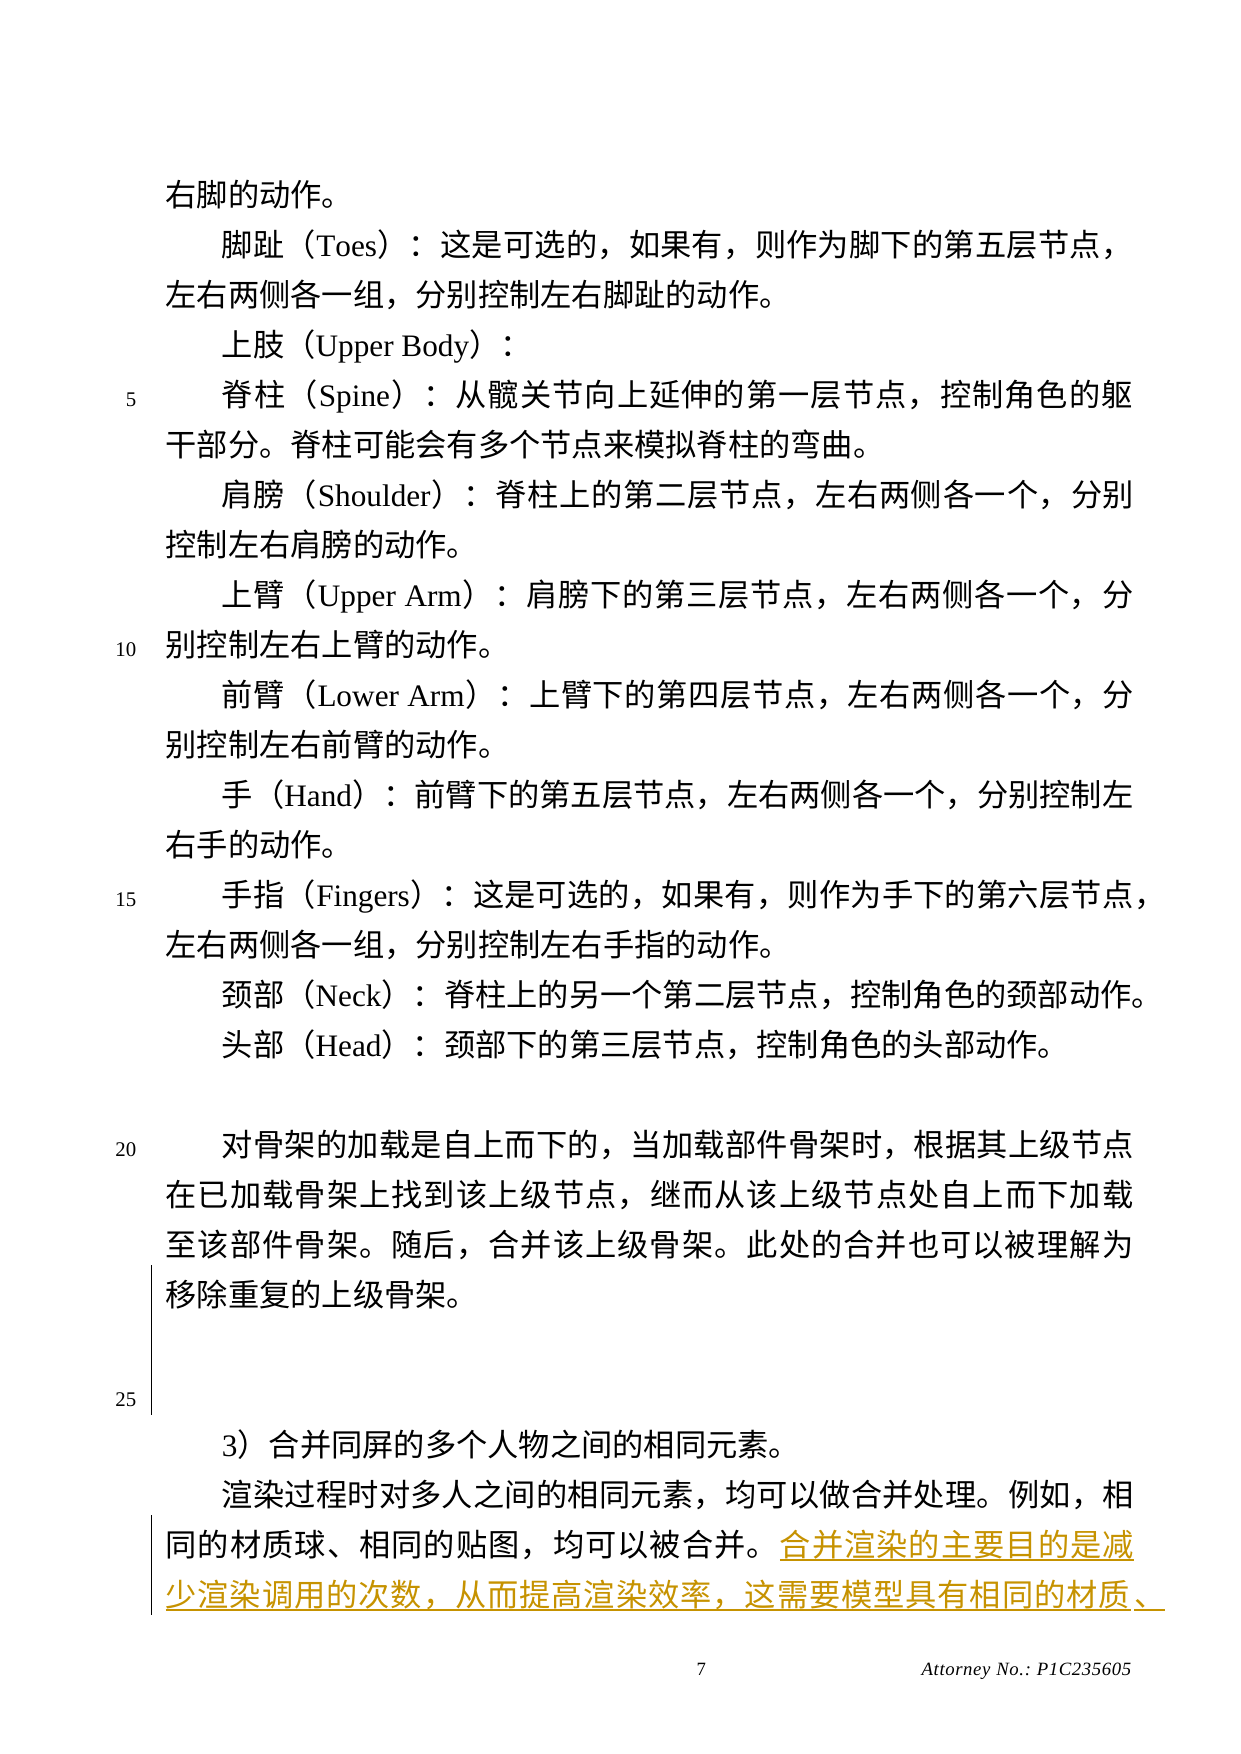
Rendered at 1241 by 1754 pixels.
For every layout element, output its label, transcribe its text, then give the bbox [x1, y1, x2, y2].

text 手（Hand）：前臂下的第五层节点，左右两侧各一个，分别控制左右手的动作。 [165, 765, 1134, 865]
text 脊柱（Spine）：从髋关节向上延伸的第一层节点，控制角色的躯干部分。脊柱可能会有多个节点来模拟脊柱的弯曲。 [165, 365, 1134, 465]
text 手指（Fingers）：这是可选的，如果有，则作为手下的第六层节点，左右两侧各一组，分别控制左右手指的动作。 [165, 865, 1134, 965]
text 头部（Head）：颈部下的第三层节点，控制角色的头部动作。 [165, 1015, 1134, 1065]
text 上肢（Upper Body）： [165, 315, 1134, 365]
text 肩膀（Shoulder）：脊柱上的第二层节点，左右两侧各一个，分别控制左右肩膀的动作。 [165, 465, 1134, 565]
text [165, 165, 1134, 215]
text 3）合并同屏的多个人物之间的相同元素。 [165, 1415, 1134, 1465]
text 上臂（Upper Arm）：肩膀下的第三层节点，左右两侧各一个，分别控制左右上臂的动作。 [165, 565, 1134, 665]
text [165, 1465, 1134, 1615]
text 颈部（Neck）：脊柱上的另一个第二层节点，控制角色的颈部动作。 [165, 965, 1134, 1015]
text 前臂（Lower Arm）：上臂下的第四层节点，左右两侧各一个，分别控制左右前臂的动作。 [165, 665, 1134, 765]
text 对骨架的加载是自上而下的，当加载部件骨架时，根据其上级节点在已加载骨架上找到该上级节点，继而从该上级节点处自上而下加载至该部件骨架。随后，合并该上级骨架。此处的合并也可以被理解为移除重复的上级骨架。 [165, 1115, 1134, 1315]
text 脚趾（Toes）：这是可选的，如果有，则作为脚下的第五层节点，左右两侧各一组，分别控制左右脚趾的动作。 [165, 215, 1134, 315]
